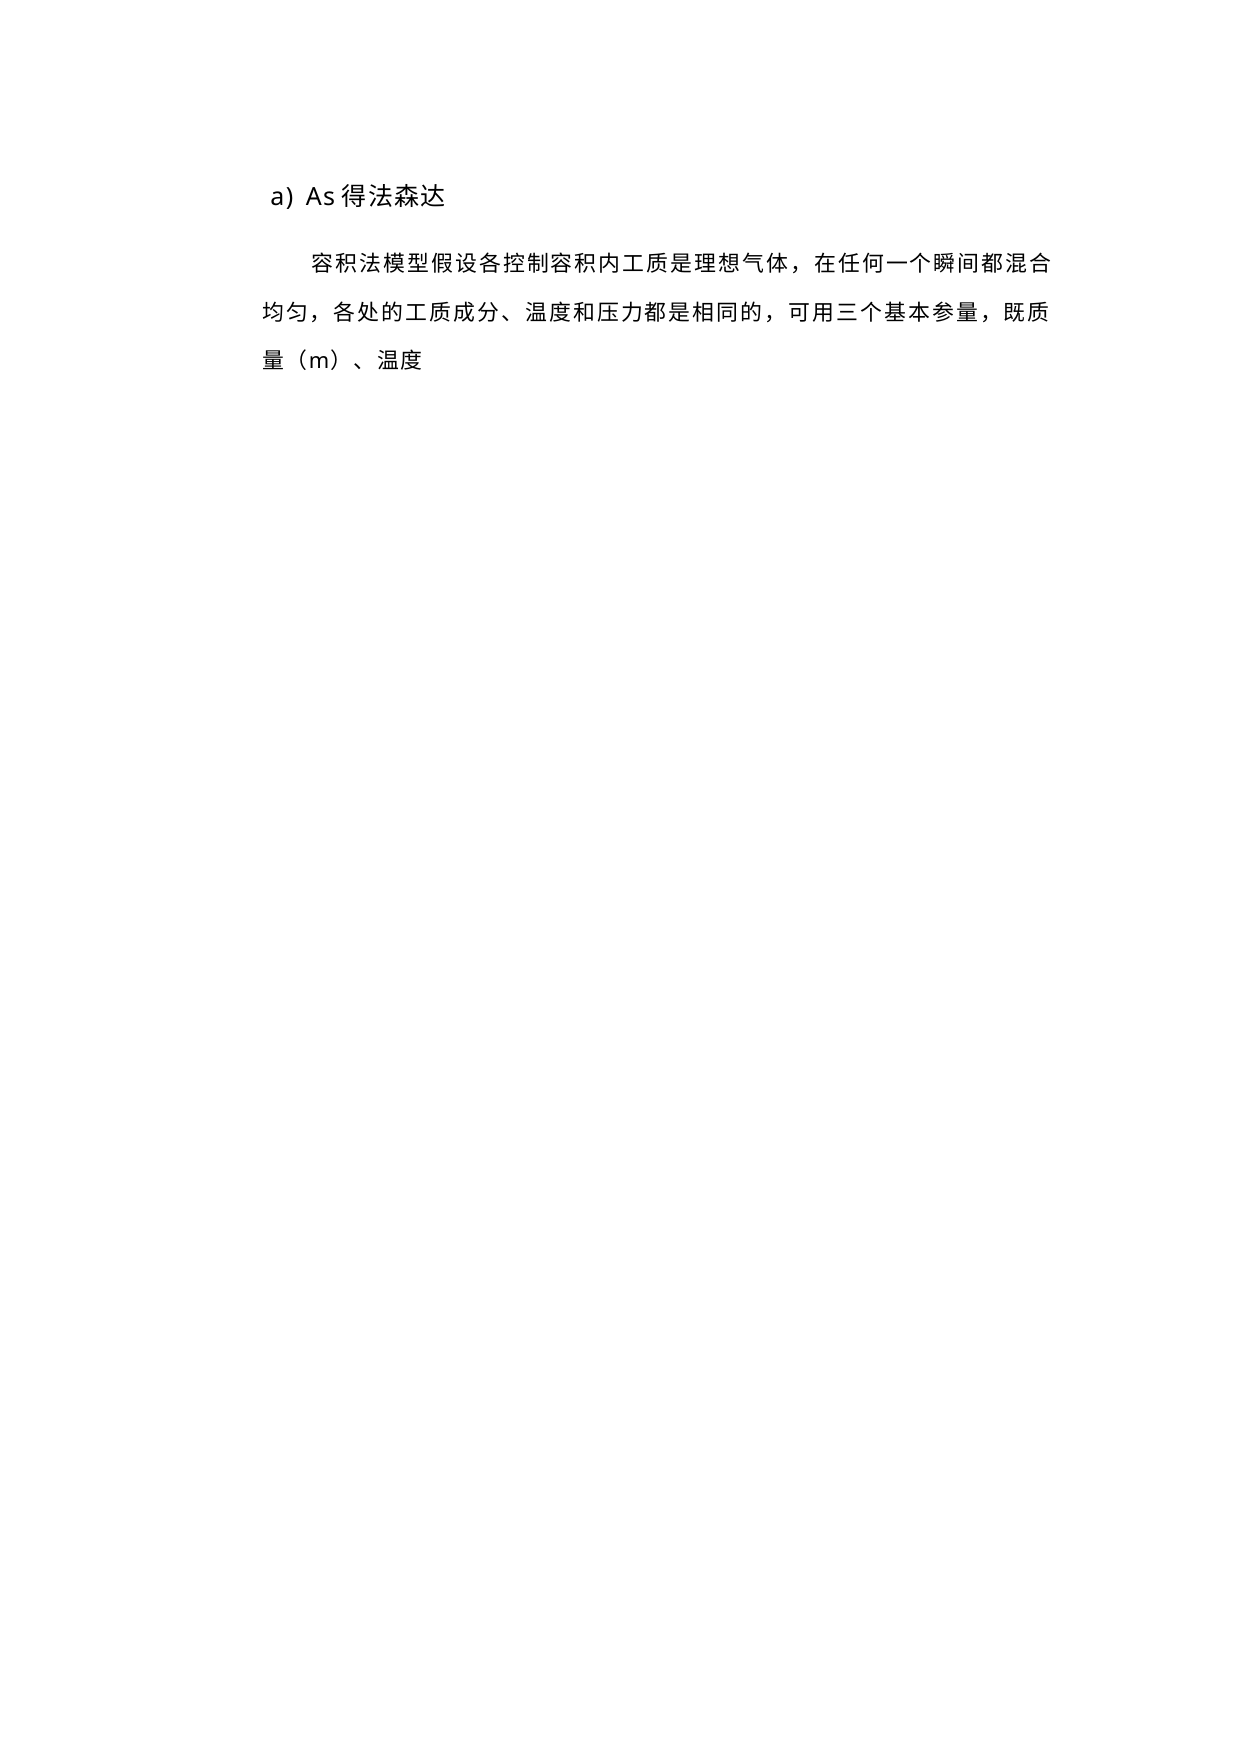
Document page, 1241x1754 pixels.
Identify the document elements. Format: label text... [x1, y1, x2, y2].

text 容积法模型假设各控制容积内工质是理想气体，在任何一个瞬间都混合均匀，各处的工质成分、温度和压力都是相同的，可用三个基本参量，既质量（m）、温度 [262, 246, 1053, 376]
subtitle As得法森达 [270, 162, 1053, 227]
